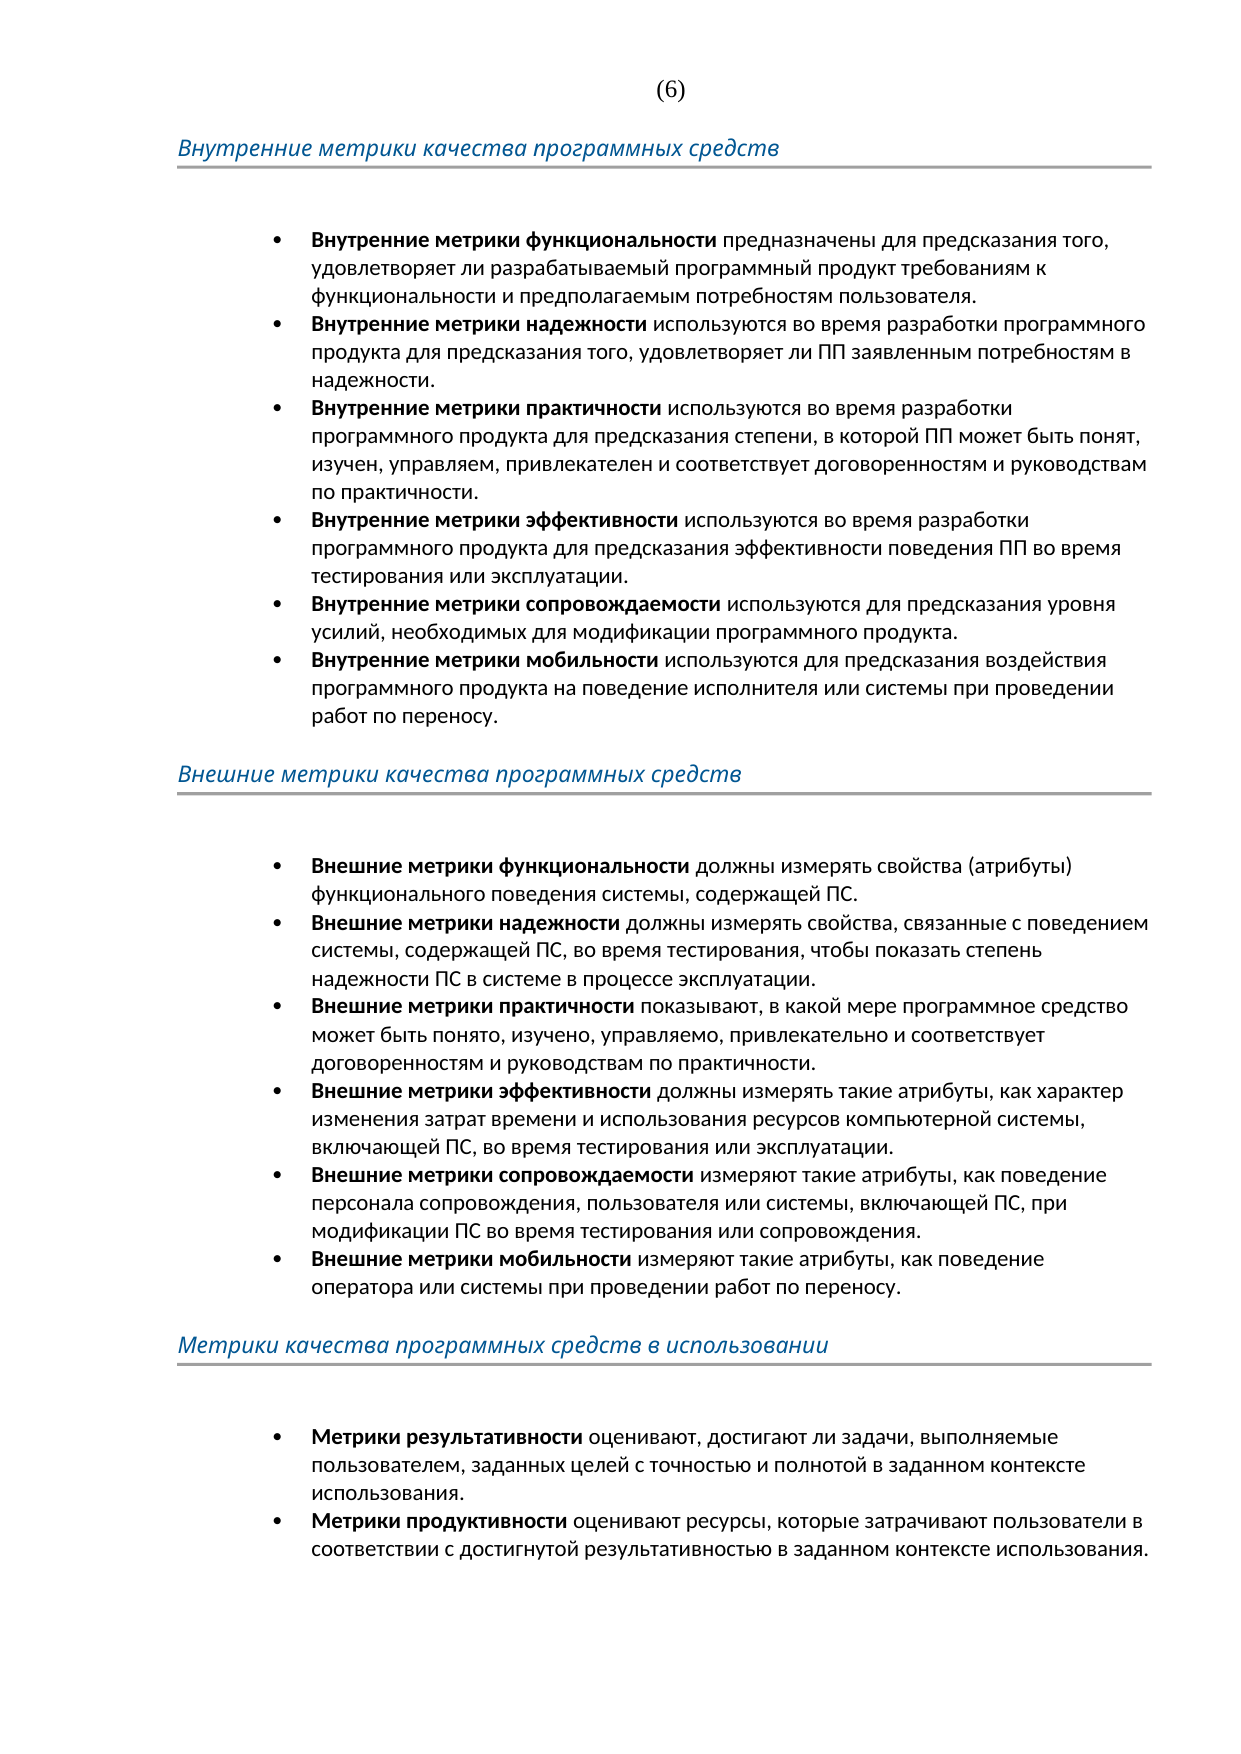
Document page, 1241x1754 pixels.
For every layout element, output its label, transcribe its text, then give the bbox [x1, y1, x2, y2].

list Внутренние метрики мобильности используются для предсказания воздействия программного продукта на поведение исполнителя или системы при проведении работ по переносу. [274, 645, 1152, 729]
list Метрики продуктивности оценивают ресурсы, которые затрачивают пользователи в соответствии с достигнутой результативностью в заданном контексте использования. [274, 1506, 1152, 1562]
text (6) [177, 74, 1152, 103]
list Метрики результативности оценивают, достигают ли задачи, выполняемые пользователем, заданных целей с точностью и полнотой в заданном контексте использования. [274, 1422, 1152, 1506]
list Внутренние метрики сопровождаемости используются для предсказания уровня усилий, необходимых для модификации программного продукта. [274, 589, 1152, 645]
subtitle Внешние метрики качества программных средств [177, 758, 1152, 790]
list Внутренние метрики практичности используются во время разработки программного продукта для предсказания степени, в которой ПП может быть понят, изучен, управляем, привлекателен и соответствует договоренностям и руководствам по практичности. [274, 393, 1152, 505]
subtitle Метрики качества программных средств в использовании [177, 1329, 1152, 1360]
list Внутренние метрики функциональности предназначены для предсказания того, удовлетворяет ли разрабатываемый программный продукт требованиям к функциональности и предполагаемым потребностям пользователя. [274, 225, 1152, 309]
list Внутренние метрики надежности используются во время разработки программного продукта для предсказания того, удовлетворяет ли ПП заявленным потребностям в надежности. [274, 309, 1152, 393]
list Внешние метрики надежности должны измерять свойства, связанные с поведением системы, содержащей ПС, во время тестирования, чтобы показать степень надежности ПС в системе в процессе эксплуатации. [274, 908, 1152, 992]
list Внутренние метрики эффективности используются во время разработки программного продукта для предсказания эффективности поведения ПП во время тестирования или эксплуатации. [274, 505, 1152, 589]
subtitle Внутренние метрики качества программных средств [177, 132, 1152, 163]
list Внешние метрики эффективности должны измерять такие атрибуты, как характер изменения затрат времени и использования ресурсов компьютерной системы, включающей ПС, во время тестирования или эксплуатации. [274, 1076, 1152, 1160]
list Внешние метрики мобильности измеряют такие атрибуты, как поведение оператора или системы при проведении работ по переносу. [274, 1244, 1152, 1300]
list Внешние метрики функциональности должны измерять свойства (атрибуты) функционального поведения системы, содержащей ПС. [274, 852, 1152, 908]
list Внешние метрики практичности показывают, в какой мере программное средство может быть понято, изучено, управляемо, привлекательно и соответствует договоренностям и руководствам по практичности. [274, 992, 1152, 1076]
list Внешние метрики сопровождаемости измеряют такие атрибуты, как поведение персонала сопровождения, пользователя или системы, включающей ПС, при модификации ПС во время тестирования или сопровождения. [274, 1160, 1152, 1244]
